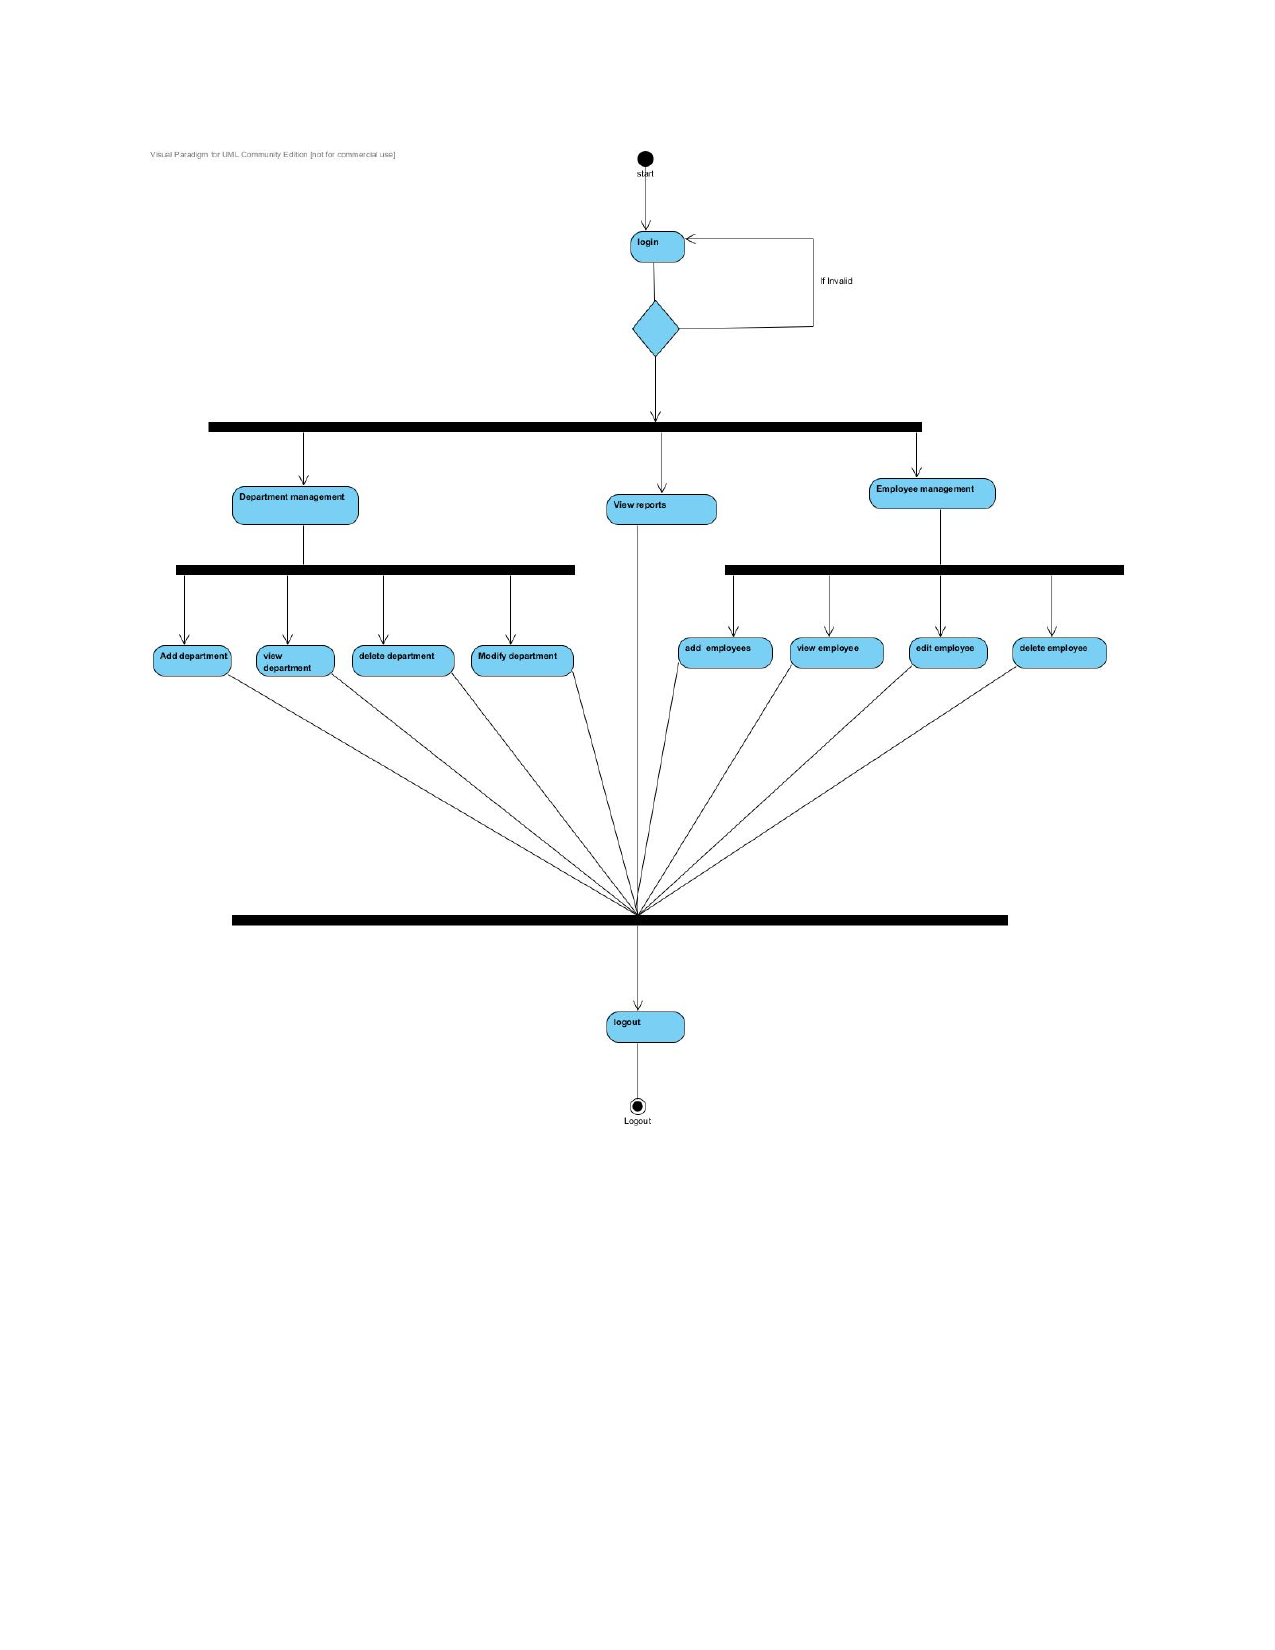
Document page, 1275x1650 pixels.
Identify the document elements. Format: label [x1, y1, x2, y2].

picture [150, 150, 1125, 1129]
